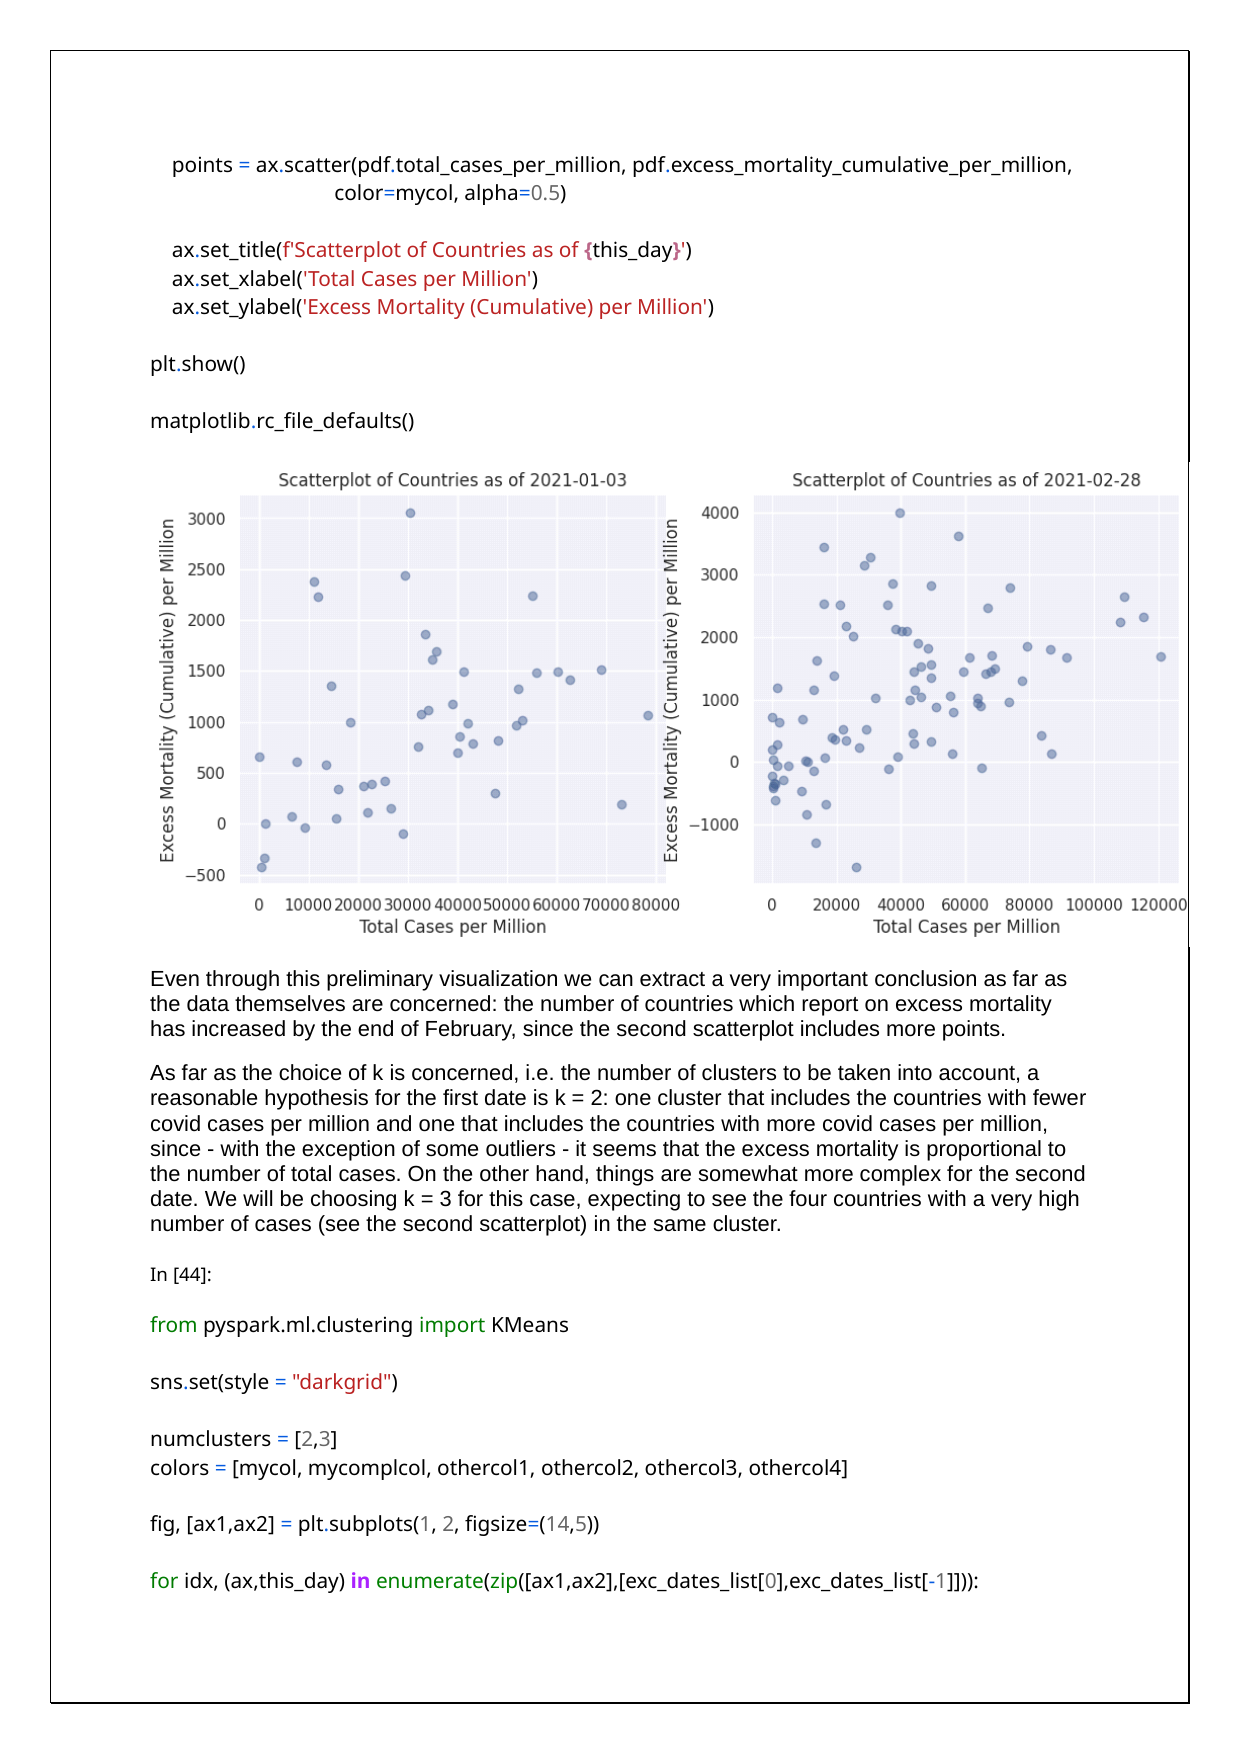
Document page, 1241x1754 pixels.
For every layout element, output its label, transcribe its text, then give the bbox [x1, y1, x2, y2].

picture [1189, 462, 1197, 947]
text color=mycol, alpha=0.5) [150, 178, 1089, 207]
text In [44]: [150, 1261, 1089, 1287]
text numclusters = [2,3] [150, 1424, 1089, 1453]
text plt.show() [150, 349, 1089, 377]
text sns.set(style = "darkgrid") [150, 1367, 1089, 1396]
text ax.set_xlabel('Total Cases per Million') [150, 264, 1089, 292]
text matplotlib.rc_file_defaults() [150, 406, 1089, 434]
text points = ax.scatter(pdf.total_cases_per_million, pdf.excess_mortality_cumulative_per_million, [150, 150, 1089, 178]
text from pyspark.ml.clustering import KMeans [150, 1311, 1089, 1339]
text fig, [ax1,ax2] = plt.subplots(1, 2, figsize=(14,5)) [150, 1509, 1089, 1538]
picture [150, 462, 1188, 947]
text As far as the choice of k is concerned, i.e. the number of clusters to be taken into account, a reasonable hypothesis for the first date is k = 2: one cluster that includes the countries with fewer covid cases per million and one that includes the countries with more covid cases per million, since - with the exception of some outliers - it seems that the excess mortality is proportional to the number of total cases. On the other hand, things are somewhat more complex for the second date. We will be choosing k = 3 for this case, expecting to see the four countries with a very high number of cases (see the second scatterplot) in the same cluster. [782, 1060, 1089, 1236]
text ax.set_ylabel('Excess Mortality (Cumulative) per Million') [150, 292, 1089, 321]
text ax.set_title(f'Scatterplot of Countries as of {this_day}') [150, 235, 1089, 264]
text colors = [mycol, mycomplcol, othercol1, othercol2, othercol3, othercol4] [150, 1453, 1089, 1481]
text for idx, (ax,this_day) in enumerate(zip([ax1,ax2],[exc_dates_list[0],exc_dates_list[-1]])): [150, 1566, 1089, 1594]
